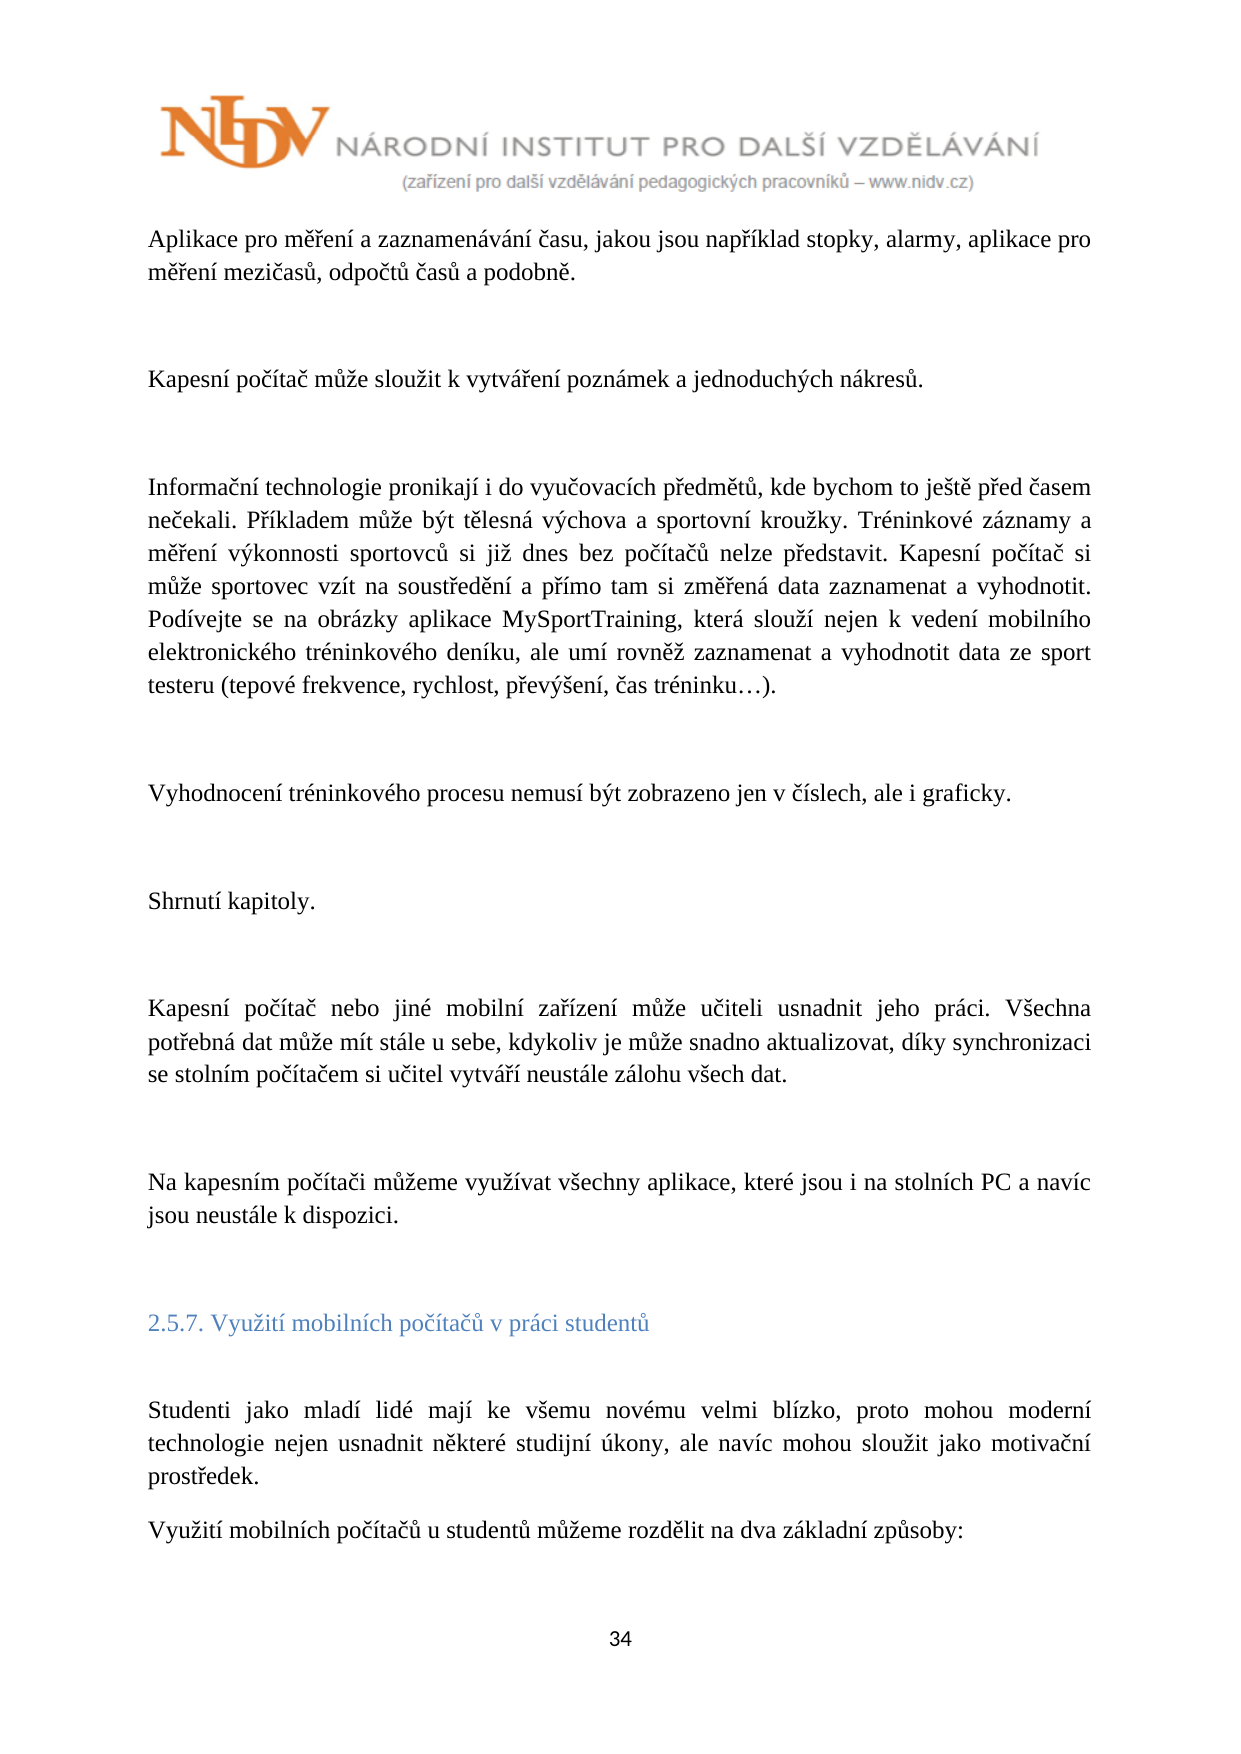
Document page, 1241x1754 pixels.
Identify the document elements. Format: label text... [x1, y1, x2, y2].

text Aplikace pro měření a zaznamenávání času, jakou jsou například stopky, alarmy, aplikace pro měření mezičasů, odpočtů časů a podobně. [148, 224, 1092, 286]
text Informační technologie pronikají i do vyučovacích předmětů, kde bychom to ještě před časem nečekali. Příkladem může být tělesná výchova a sportovní kroužky. Tréninkové záznamy a měření výkonnosti sportovců si již dnes bez počítačů nelze představit. Kapesní počítač si může sportovec vzít na soustředění a přímo tam si změřená data zaznamenat a vyhodnotit. Podívejte se na obrázky aplikace MySportTraining, která slouží nejen k vedení mobilního elektronického tréninkového deníku, ale umí rovněž zaznamenat a vyhodnotit data ze sport testeru (tepové frekvence, rychlost, převýšení, čas tréninku…). [148, 472, 1092, 699]
text Na kapesním počítači můžeme využívat všechny aplikace, které jsou i na stolních PC a navíc jsou neustále k dispozici. [148, 1167, 1092, 1229]
subtitle 2.5.7. Využití mobilních počítačů v práci studentů [148, 1308, 1092, 1337]
text Využití mobilních počítačů u studentů můžeme rozdělit na dva základní způsoby: [148, 1515, 1092, 1543]
text Kapesní počítač může sloužit k vytváření poznámek a jednoduchých nákresů. [148, 364, 1092, 393]
text Studenti jako mladí lidé mají ke všemu novému velmi blízko, proto mohou moderní technologie nejen usnadnit některé studijní úkony, ale navíc mohou sloužit jako motivační prostředek. [148, 1395, 1092, 1490]
text Kapesní počítač nebo jiné mobilní zařízení může učiteli usnadnit jeho práci. Všechna potřebná dat může mít stále u sebe, kdykoliv je může snadno aktualizovat, díky synchronizaci se stolním počítačem si učitel vytváří neustále zálohu všech dat. [148, 993, 1092, 1088]
text Shrnutí kapitoly. [148, 886, 1092, 914]
text Vyhodnocení tréninkového procesu nemusí být zobrazeno jen v číslech, ale i graficky. [148, 778, 1092, 807]
